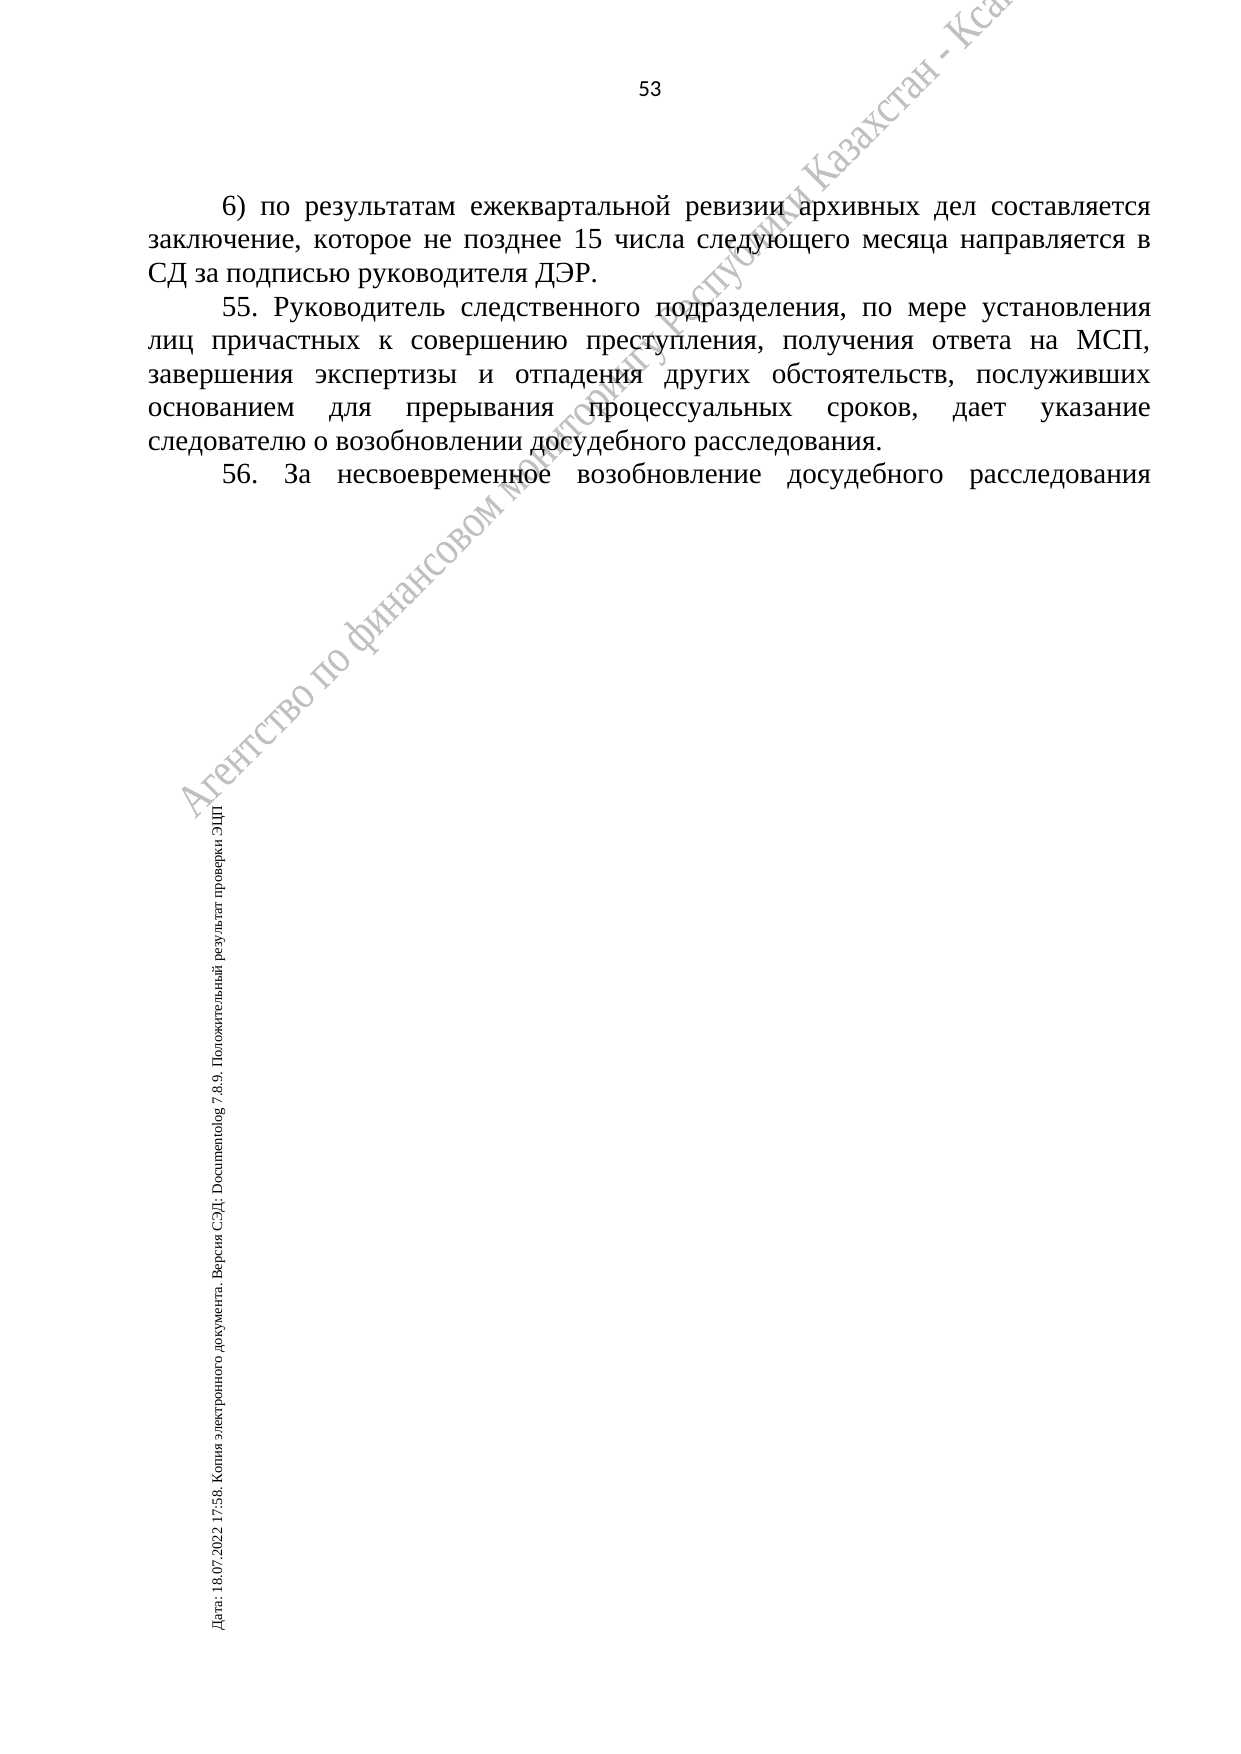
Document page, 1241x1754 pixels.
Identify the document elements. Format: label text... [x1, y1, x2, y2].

text 6) по результатам ежеквартальной ревизии архивных дел составляется заключение, которое не позднее 15 числа следующего месяца направляется в СД за подписью руководителя ДЭР. [148, 188, 1152, 289]
text 56. За несвоевременное возобновление досудебного расследования персональную ответственность несет руководитель следственного подразделения. [148, 456, 1152, 490]
text 55. Руководитель следственного подразделения, по мере установления лиц причастных к совершению преступления, получения ответа на МСП, завершения экспертизы и отпадения других обстоятельств, послуживших основанием для прерывания процессуальных сроков, дает указание следователю о возобновлении досудебного расследования. [148, 289, 1152, 456]
